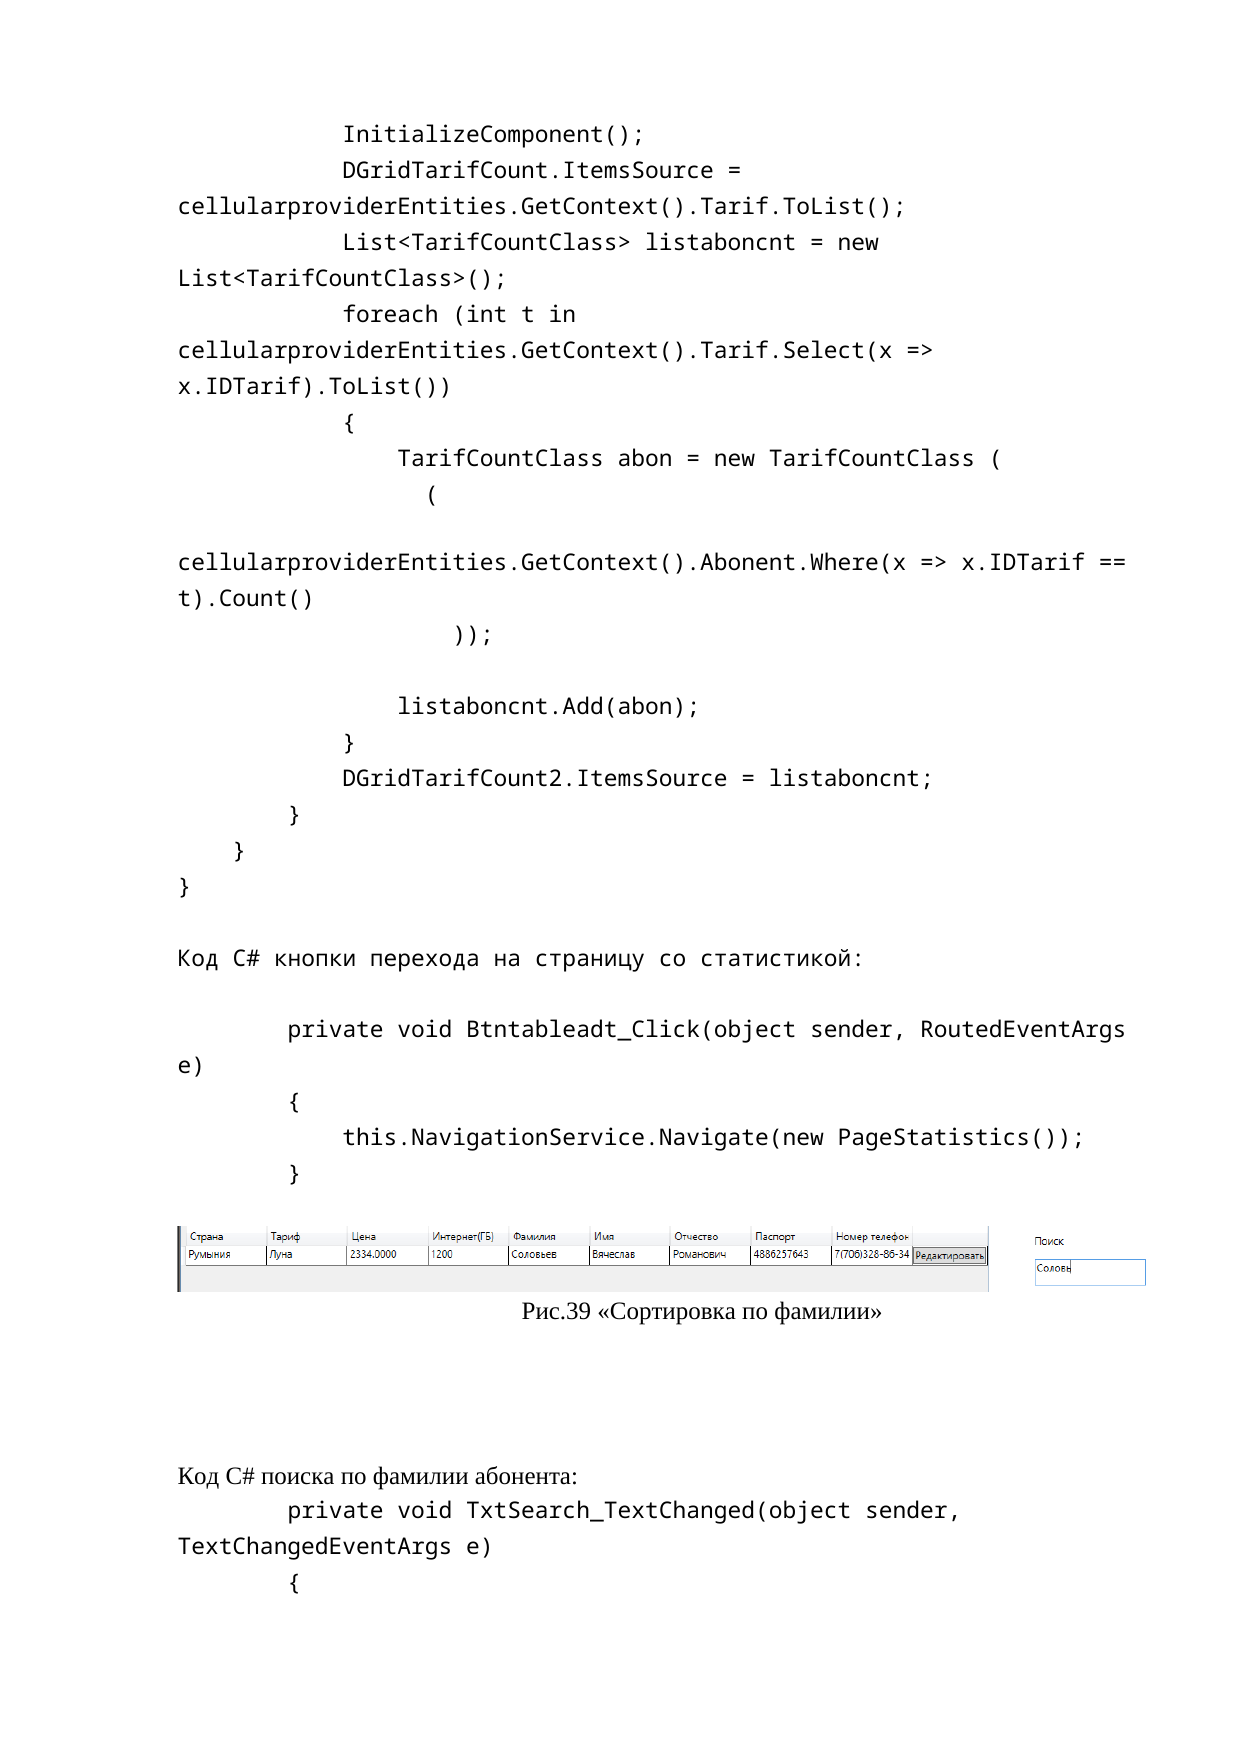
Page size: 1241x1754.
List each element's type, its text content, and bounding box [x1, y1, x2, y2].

text } [177, 834, 1152, 865]
text { [177, 1566, 1152, 1597]
text InitializeComponent(); [177, 118, 1152, 149]
text private void TxtSearch_TextChanged(object sender, TextChangedEventArgs e) [177, 1494, 1152, 1561]
text Код C# поиска по фамилии абонента: [177, 1461, 1152, 1490]
text foreach (int t in cellularproviderEntities.GetContext().Tarif.Select(x => x.IDTarif).ToList()) [177, 298, 1152, 401]
list Рис.39 «Сортировка по фамилии» [252, 1296, 1152, 1325]
text } [177, 869, 1152, 901]
text cellularproviderEntities.GetContext().Abonent.Where(x => x.IDTarif == t).Count() [177, 513, 1152, 613]
text List<TarifCountClass> listaboncnt = new List<TarifCountClass>(); [177, 226, 1152, 293]
text TarifCountClass abon = new TarifCountClass ( [177, 442, 1152, 473]
text } [177, 726, 1152, 757]
text DGridTarifCount2.ItemsSource = listaboncnt; [177, 762, 1152, 793]
text } [177, 1157, 1152, 1188]
text } [177, 798, 1152, 829]
text DGridTarifCount.ItemsSource = cellularproviderEntities.GetContext().Tarif.ToList(); [177, 154, 1152, 221]
text listaboncnt.Add(abon); [177, 690, 1152, 721]
text { [177, 406, 1152, 437]
text private void Btntableadt_Click(object sender, RoutedEventArgs e) [177, 1013, 1152, 1081]
text Код C# кнопки перехода на страницу со статистикой: [177, 941, 1152, 973]
text { [177, 1085, 1152, 1116]
text )); [177, 618, 1152, 649]
text ( [177, 477, 1152, 509]
text this.NavigationService.Navigate(new PageStatistics()); [177, 1121, 1152, 1152]
picture [177, 1226, 1152, 1292]
